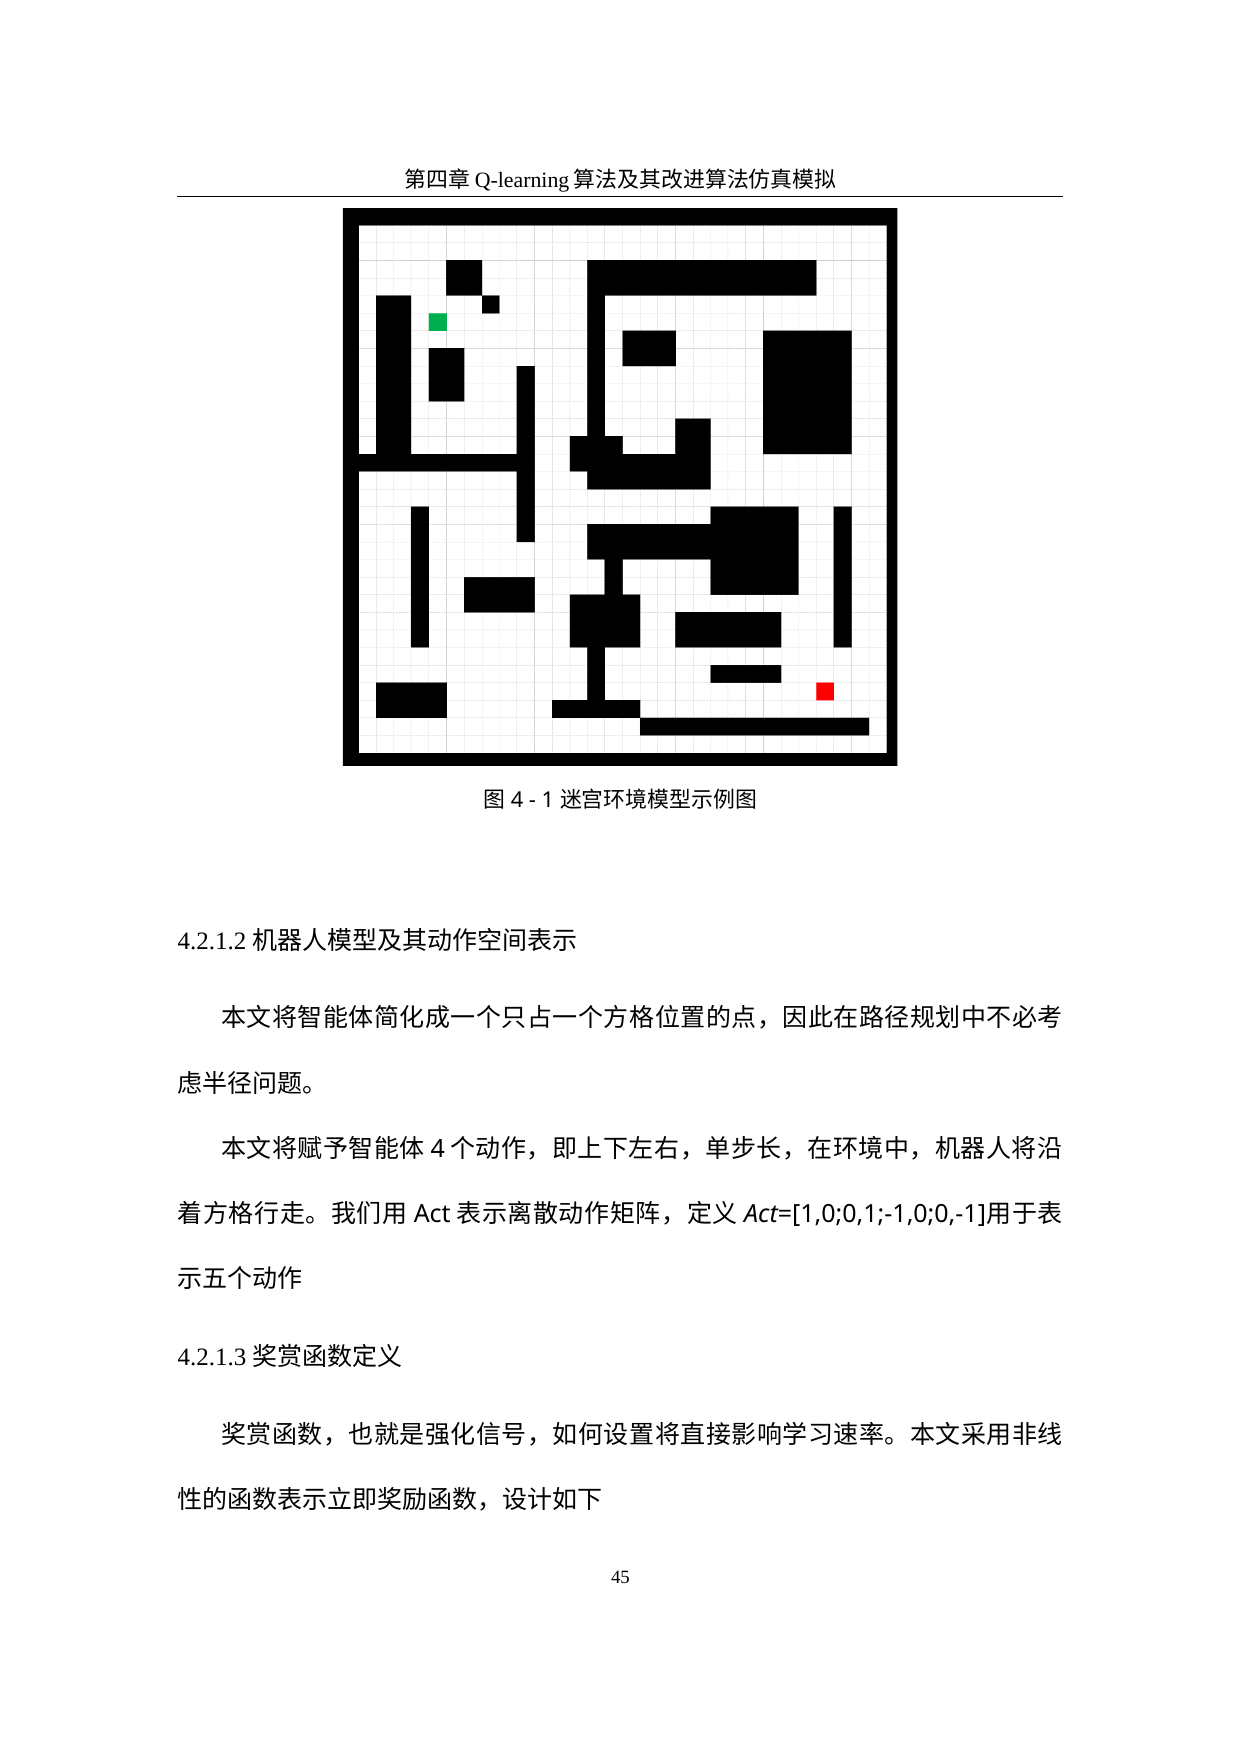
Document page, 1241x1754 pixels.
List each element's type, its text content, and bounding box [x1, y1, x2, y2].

text 本文将智能体简化成一个只占一个方格位置的点，因此在路径规划中不必考虑半径问题。 [177, 983, 1063, 1114]
text 4.2.1.2 机器人模型及其动作空间表示 [177, 906, 1063, 971]
picture [342, 208, 898, 766]
text 奖赏函数，也就是强化信号，如何设置将直接影响学习速率。本文采用非线性的函数表示立即奖励函数，设计如下 [177, 1400, 1063, 1530]
text 本文将赋予智能体4个动作，即上下左右，单步长，在环境中，机器人将沿着方格行走。我们用Act表示离散动作矩阵，定义Act=[1,0;0,1;-1,0;0,-1]用于表示五个动作 [177, 1114, 1063, 1309]
text 4.2.1.3 奖赏函数定义 [177, 1322, 1063, 1387]
